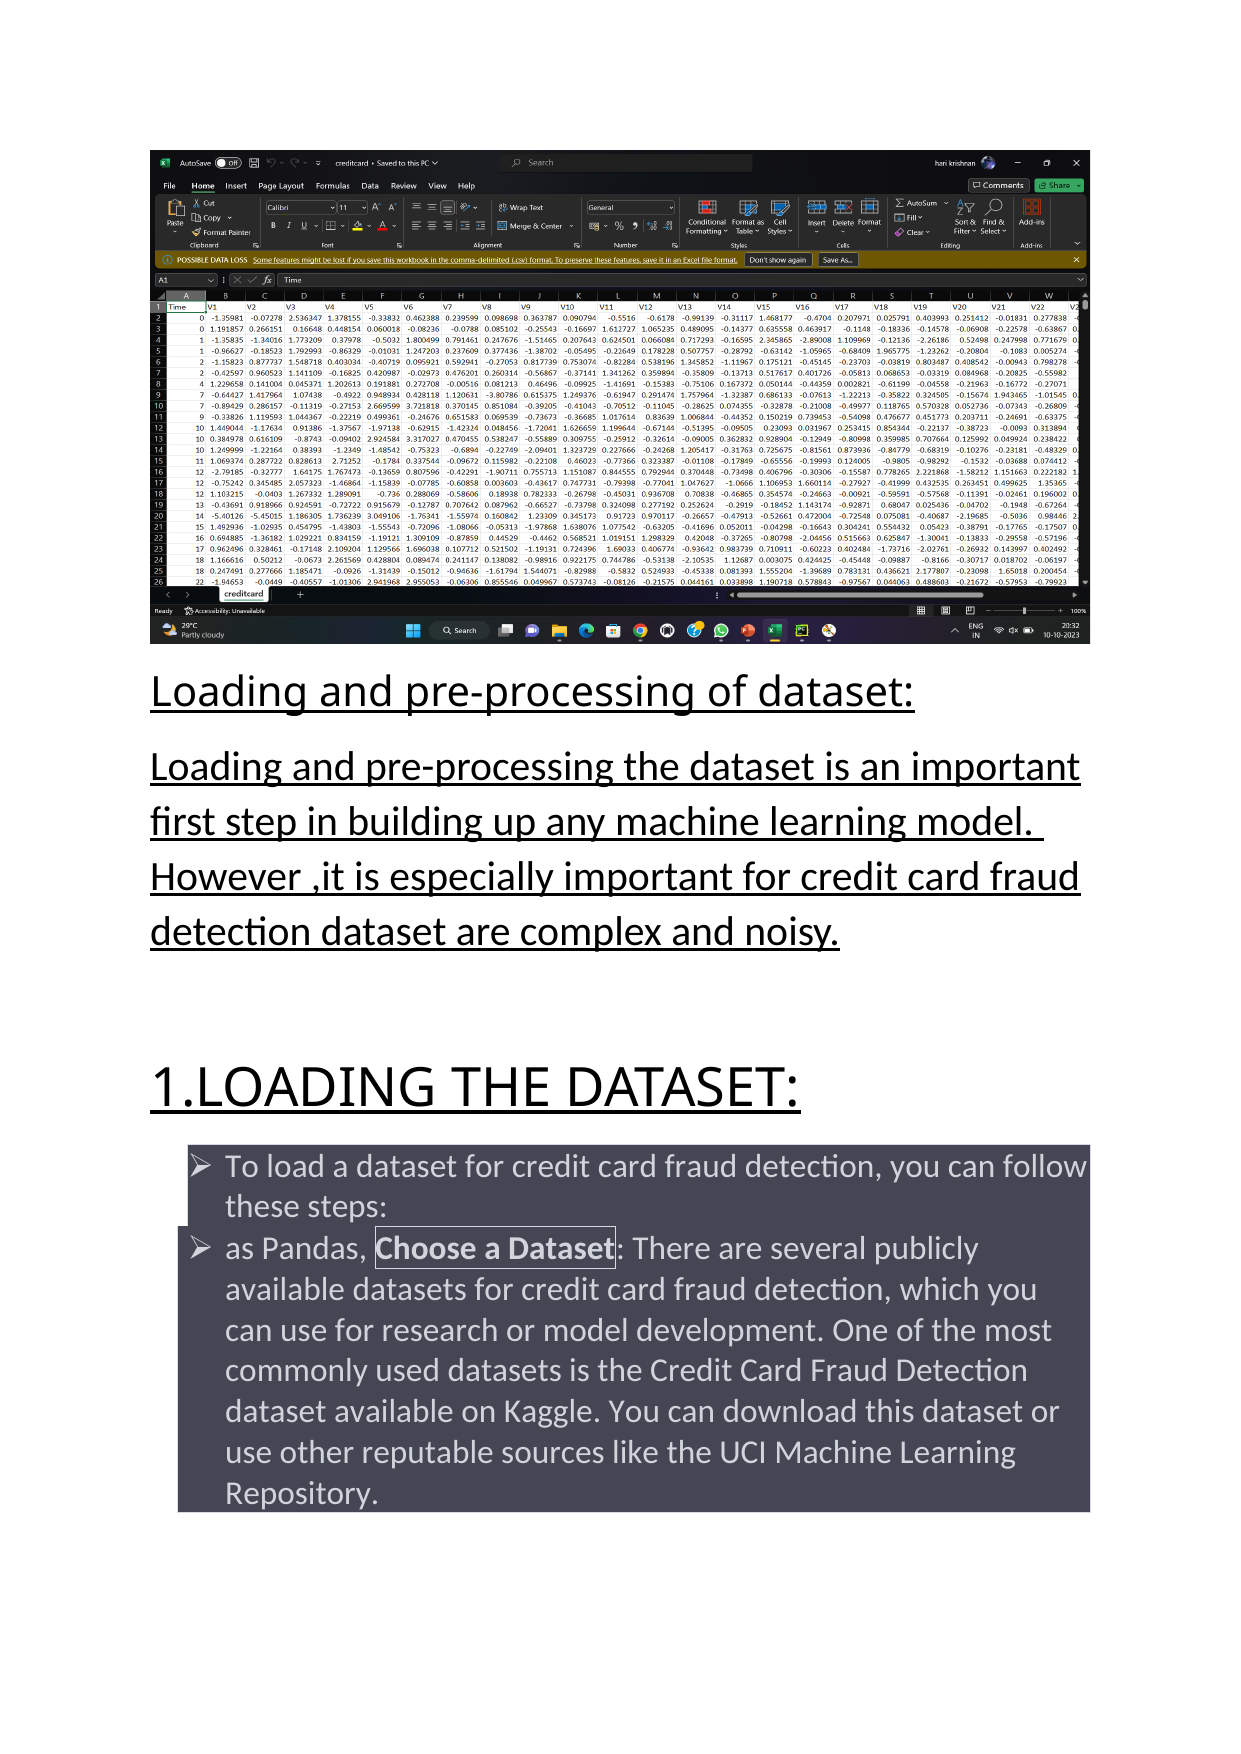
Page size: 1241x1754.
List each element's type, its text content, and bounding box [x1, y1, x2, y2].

list To load a dataset for credit card fraud detection, you can follow these steps: [188, 1145, 1090, 1226]
text 1.LOADING THE DATASET: [150, 1048, 1090, 1122]
text Loading and pre-processing the dataset is an important first step in building up any machine learning model. However ,it is especially important for credit card fraud detection dataset are complex and noisy. [150, 740, 1090, 956]
text Loading and pre-processing of dataset: [150, 662, 1090, 719]
picture [150, 150, 1091, 644]
list as Pandas, Choose a Dataset: There are several publicly available datasets for credit card fraud detection, which you can use for research or model development. One of the most commonly used datasets is the Credit Card Fraud Detection dataset available on Kaggle. You can download this dataset or use other reputable sources like the UCI Machine Learning Repository. [178, 1226, 1090, 1512]
